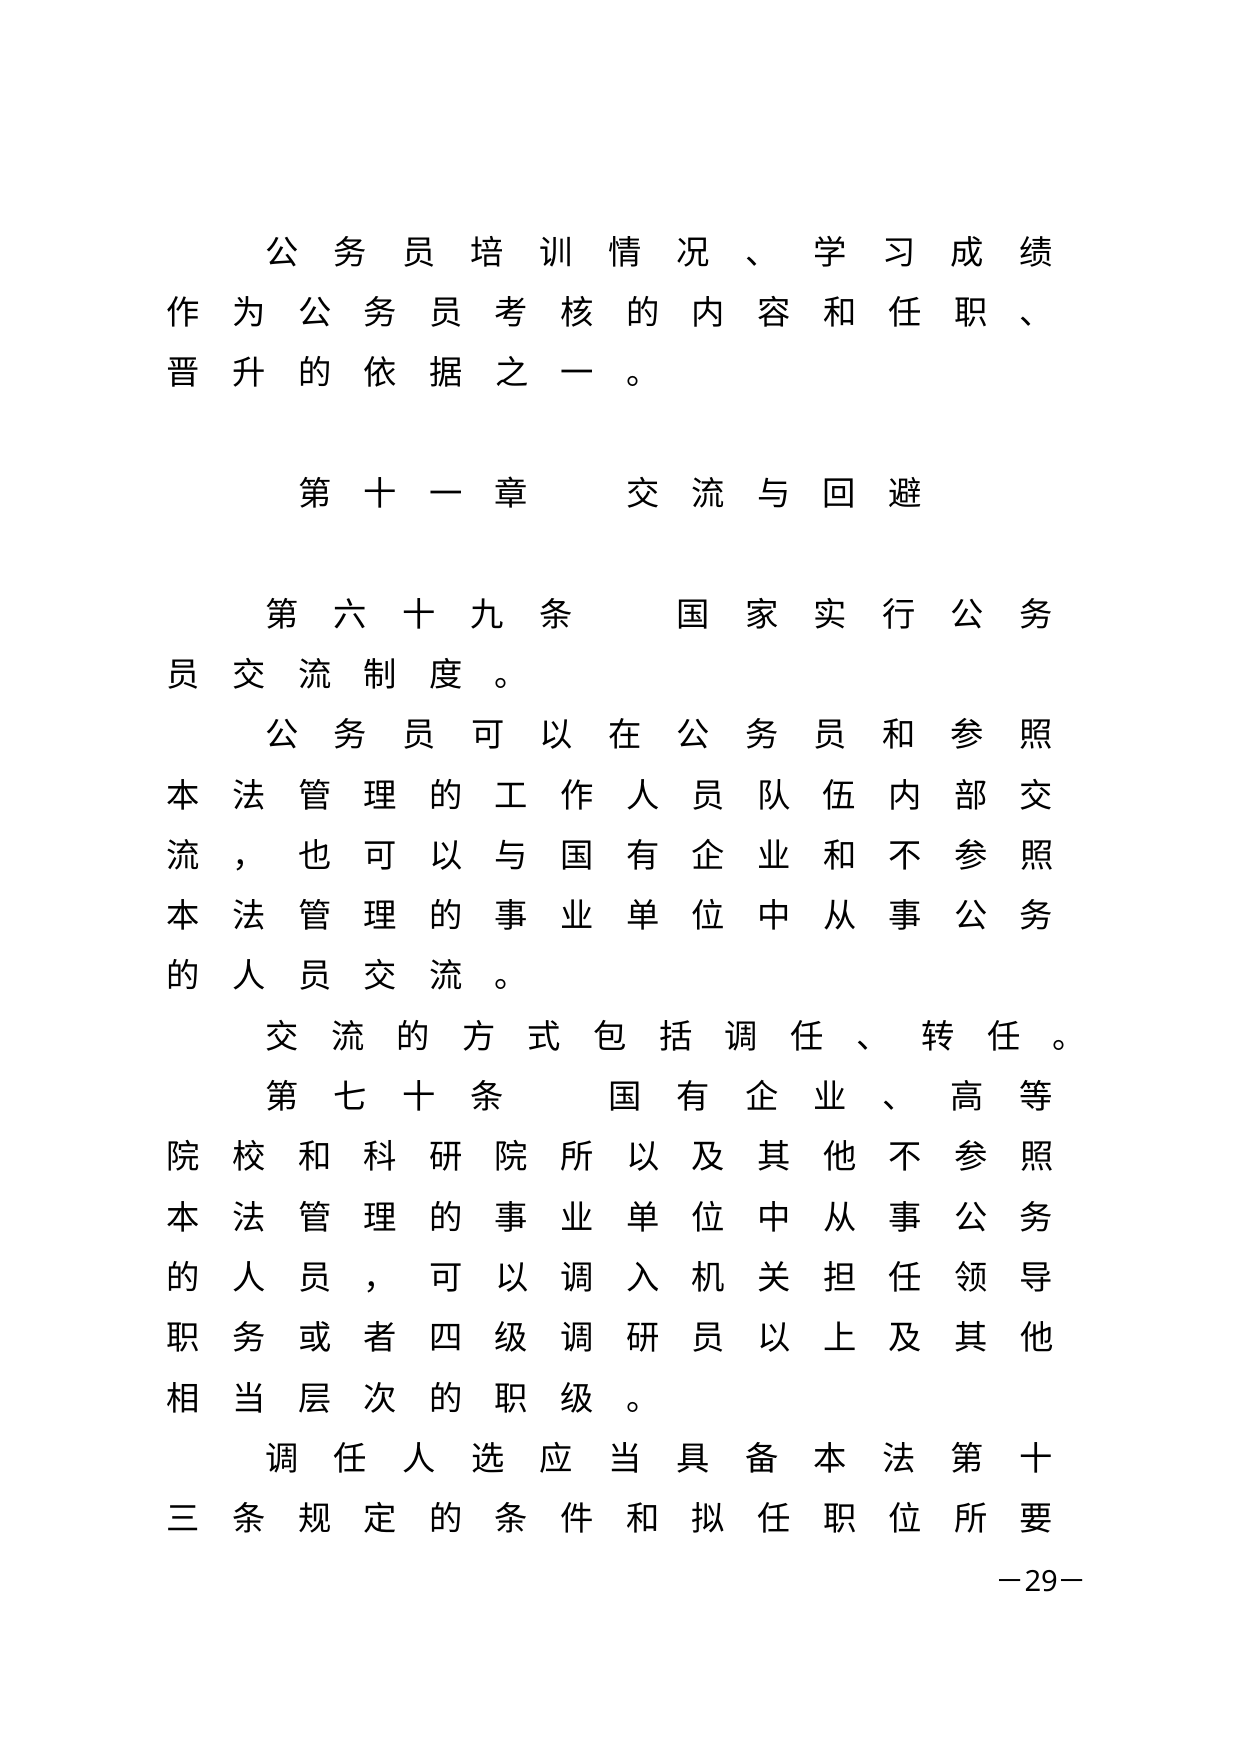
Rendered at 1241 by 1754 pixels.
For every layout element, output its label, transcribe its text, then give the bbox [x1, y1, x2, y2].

text 第六十九条 国家实行公务员交流制度。 [167, 581, 1085, 702]
text 调任人选应当具备本法第十三条规定的条件和拟任职位所要求的资格条件，并不得有本法第二十六条规定的情形。调任机关应当根据上述规定，对调任人选进行严格考察，并按照管理权限审批，必要时可以对调任人选进行考试。 [167, 1426, 1085, 1546]
text 第七十条 国有企业、高等院校和科研院所以及其他不参照本法管理的事业单位中从事公务的人员，可以调入机关担任领导职务或者四级调研员以上及其他相当层次的职级。 [167, 1064, 1085, 1426]
text 第十一章 交流与回避 [167, 461, 1085, 521]
text 公务员可以在公务员和参照本法管理的工作人员队伍内部交流，也可以与国有企业和不参照本法管理的事业单位中从事公务的人员交流。 [167, 702, 1085, 1003]
text 公务员培训情况、学习成绩作为公务员考核的内容和任职、晋升的依据之一。 [167, 219, 1085, 400]
text 交流的方式包括调任、转任。 [167, 1003, 1085, 1064]
